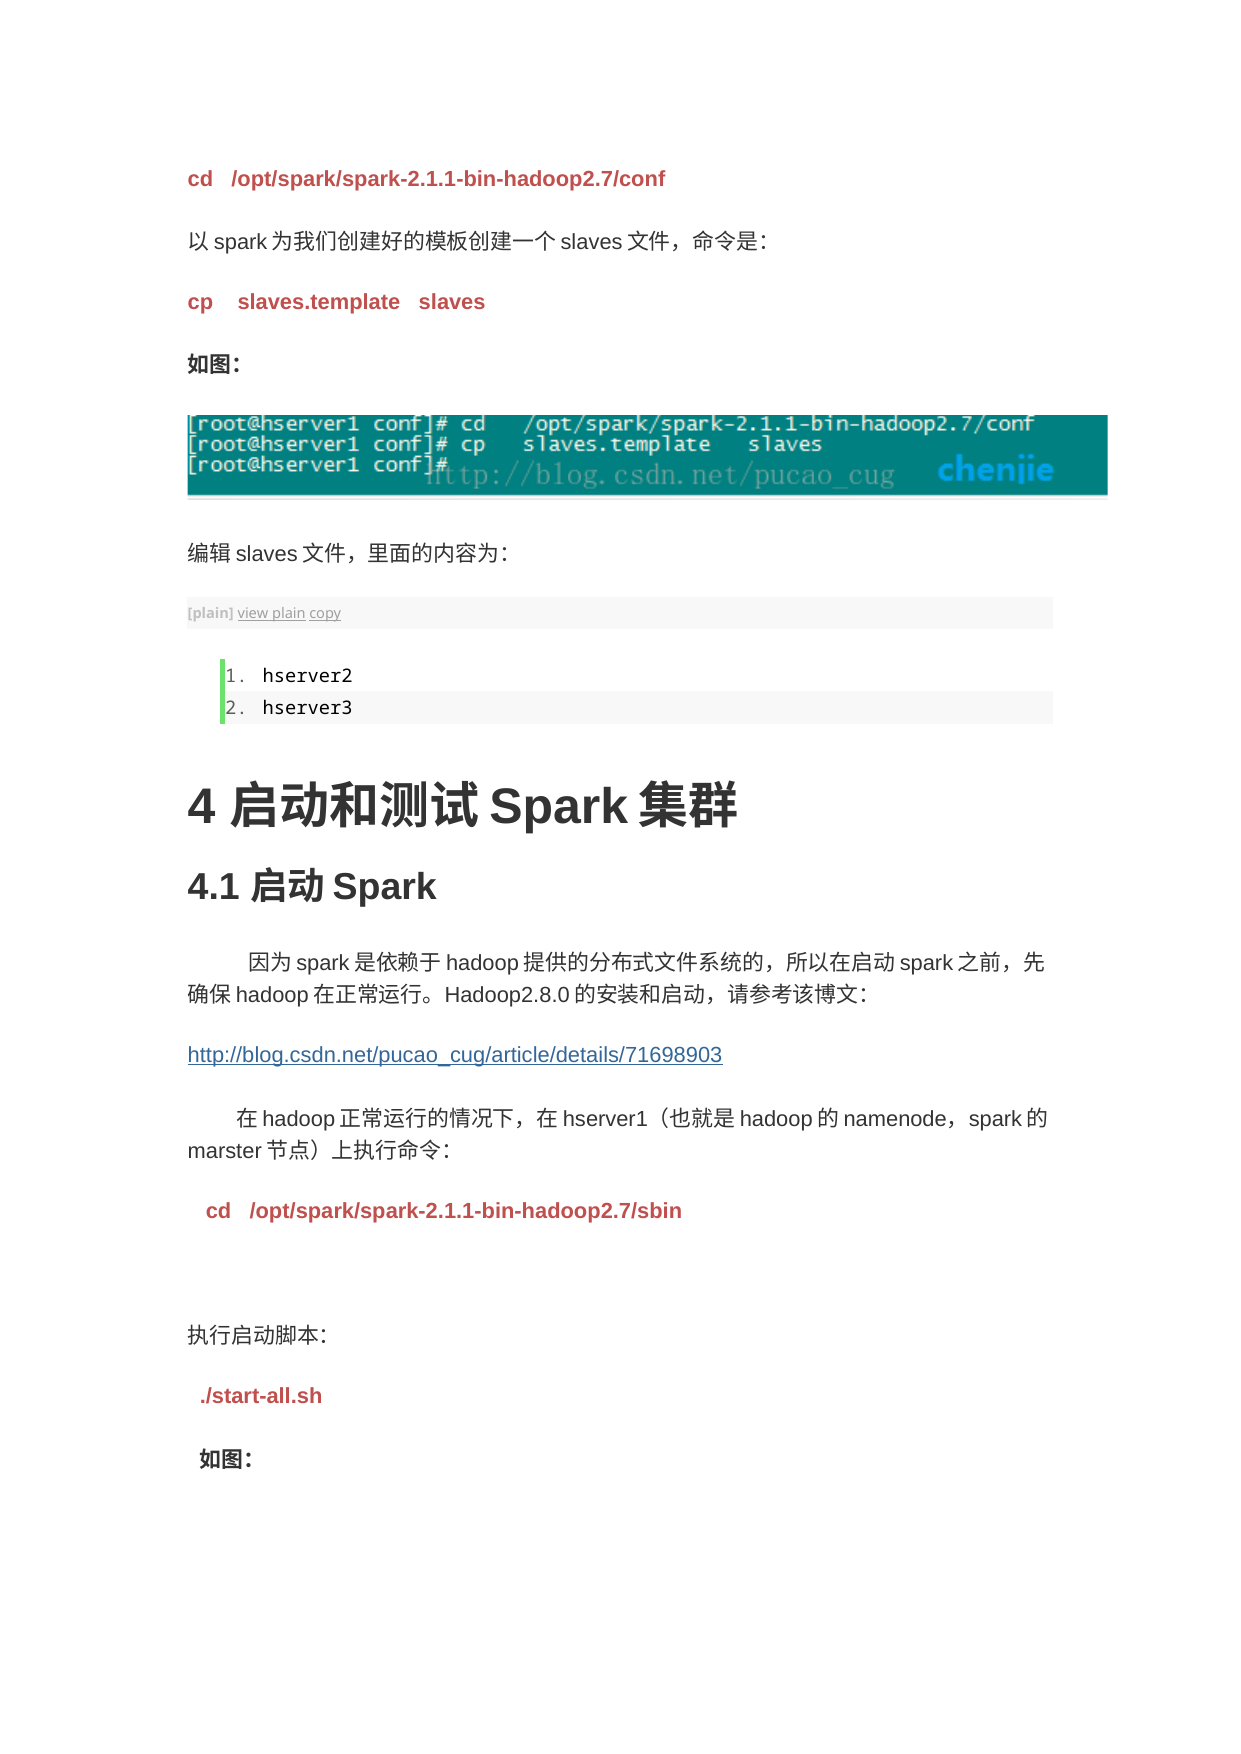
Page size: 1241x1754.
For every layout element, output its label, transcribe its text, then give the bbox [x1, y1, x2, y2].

list hserver2 [225, 659, 1053, 691]
text 在hadoop正常运行的情况下，在hserver1（也就是hadoop的namenode，spark的marster节点）上执行命令： [187, 1100, 1053, 1165]
text [plain] view plain copy [187, 597, 1053, 629]
text 如图： [187, 1441, 1053, 1474]
picture [187, 415, 1108, 500]
list hserver3 [225, 691, 1053, 724]
subtitle 4 启动和测试Spark集群 [187, 753, 1053, 850]
text 如图： [187, 347, 1053, 379]
text cd /opt/spark/spark-2.1.1-bin-hadoop2.7/sbin [187, 1194, 1053, 1227]
text ./start-all.sh [187, 1379, 1053, 1412]
text 以spark为我们创建好的模板创建一个slaves文件，命令是： [187, 224, 1053, 256]
text cd /opt/spark/spark-2.1.1-bin-hadoop2.7/conf [187, 162, 1053, 194]
text cp slaves.template slaves [187, 285, 1053, 318]
text http://blog.csdn.net/pucao_cug/article/details/71698903 [187, 1039, 1053, 1071]
text 因为spark是依赖于hadoop提供的分布式文件系统的，所以在启动spark之前，先确保hadoop在正常运行。Hadoop2.8.0的安装和启动，请参考该博文： [187, 944, 1053, 1009]
text 编辑slaves文件，里面的内容为： [187, 535, 1053, 568]
subtitle 4.1 启动Spark [187, 850, 1053, 915]
text 执行启动脚本： [187, 1318, 1053, 1350]
